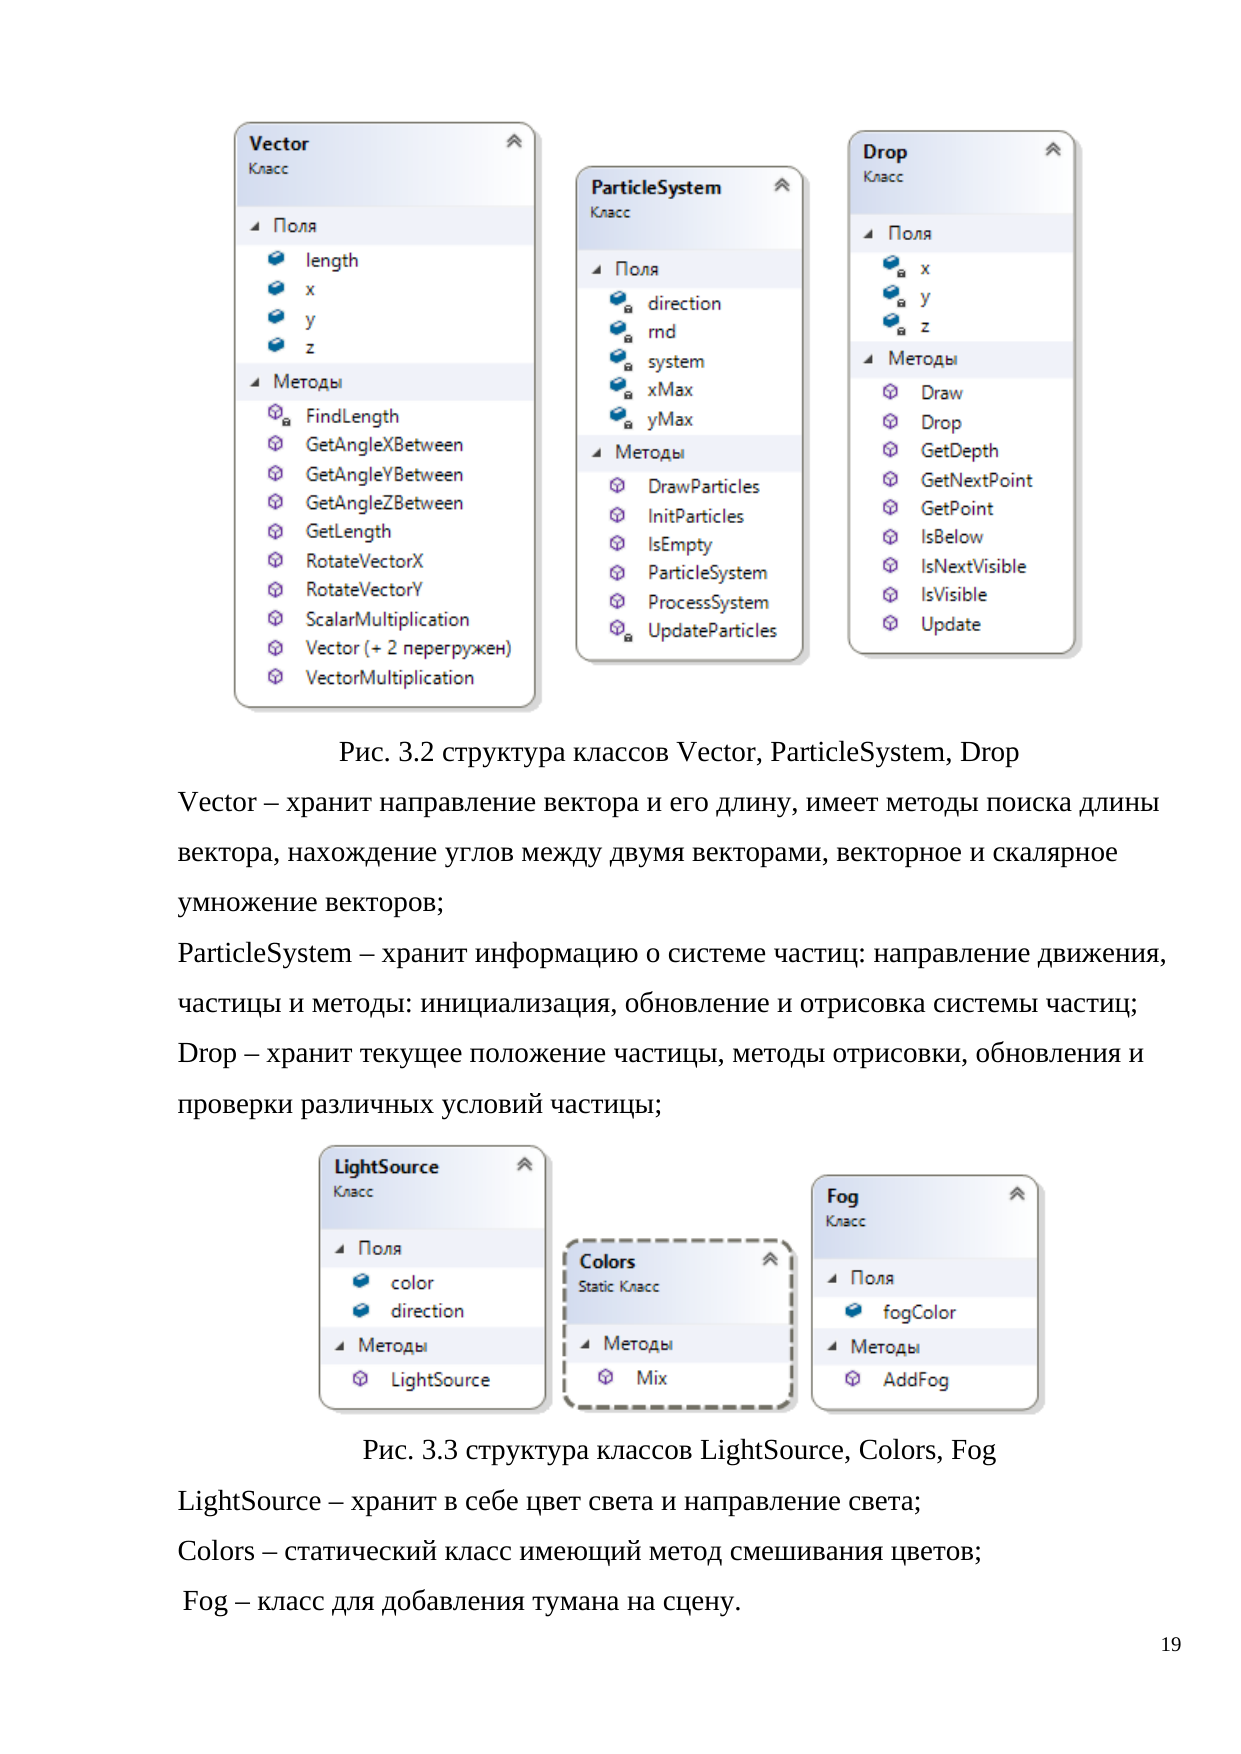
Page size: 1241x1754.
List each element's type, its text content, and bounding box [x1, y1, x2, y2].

text Fog – класс для добавления тумана на сцену. [177, 1583, 1181, 1617]
picture [228, 120, 550, 716]
text Vector – хранит направление вектора и его длину, имеет методы поиска длины вектора, нахождение углов между двумя векторами, векторное и скалярное умножение векторов; [177, 784, 1181, 918]
text Drop – хранит текущее положение частицы, методы отрисовки, обновления и проверки различных условий частицы; [177, 1036, 1181, 1119]
text Colors – статический класс имеющий метод смешивания цветов; [177, 1533, 1181, 1567]
text ParticleSystem – хранит информацию о системе частиц: направление движения, частицы и методы: инициализация, обновление и отрисовка системы частиц; [177, 935, 1181, 1019]
text Рис. 3.3 структура классов LightSource, Colors, Fog [177, 1432, 1181, 1466]
picture [568, 163, 818, 667]
picture [824, 118, 1100, 667]
text Рис. 3.2 структура классов Vector, ParticleSystem, Drop [177, 734, 1181, 767]
picture [308, 1136, 1050, 1421]
text LightSource – хранит в себе цвет света и направление света; [177, 1483, 1181, 1516]
